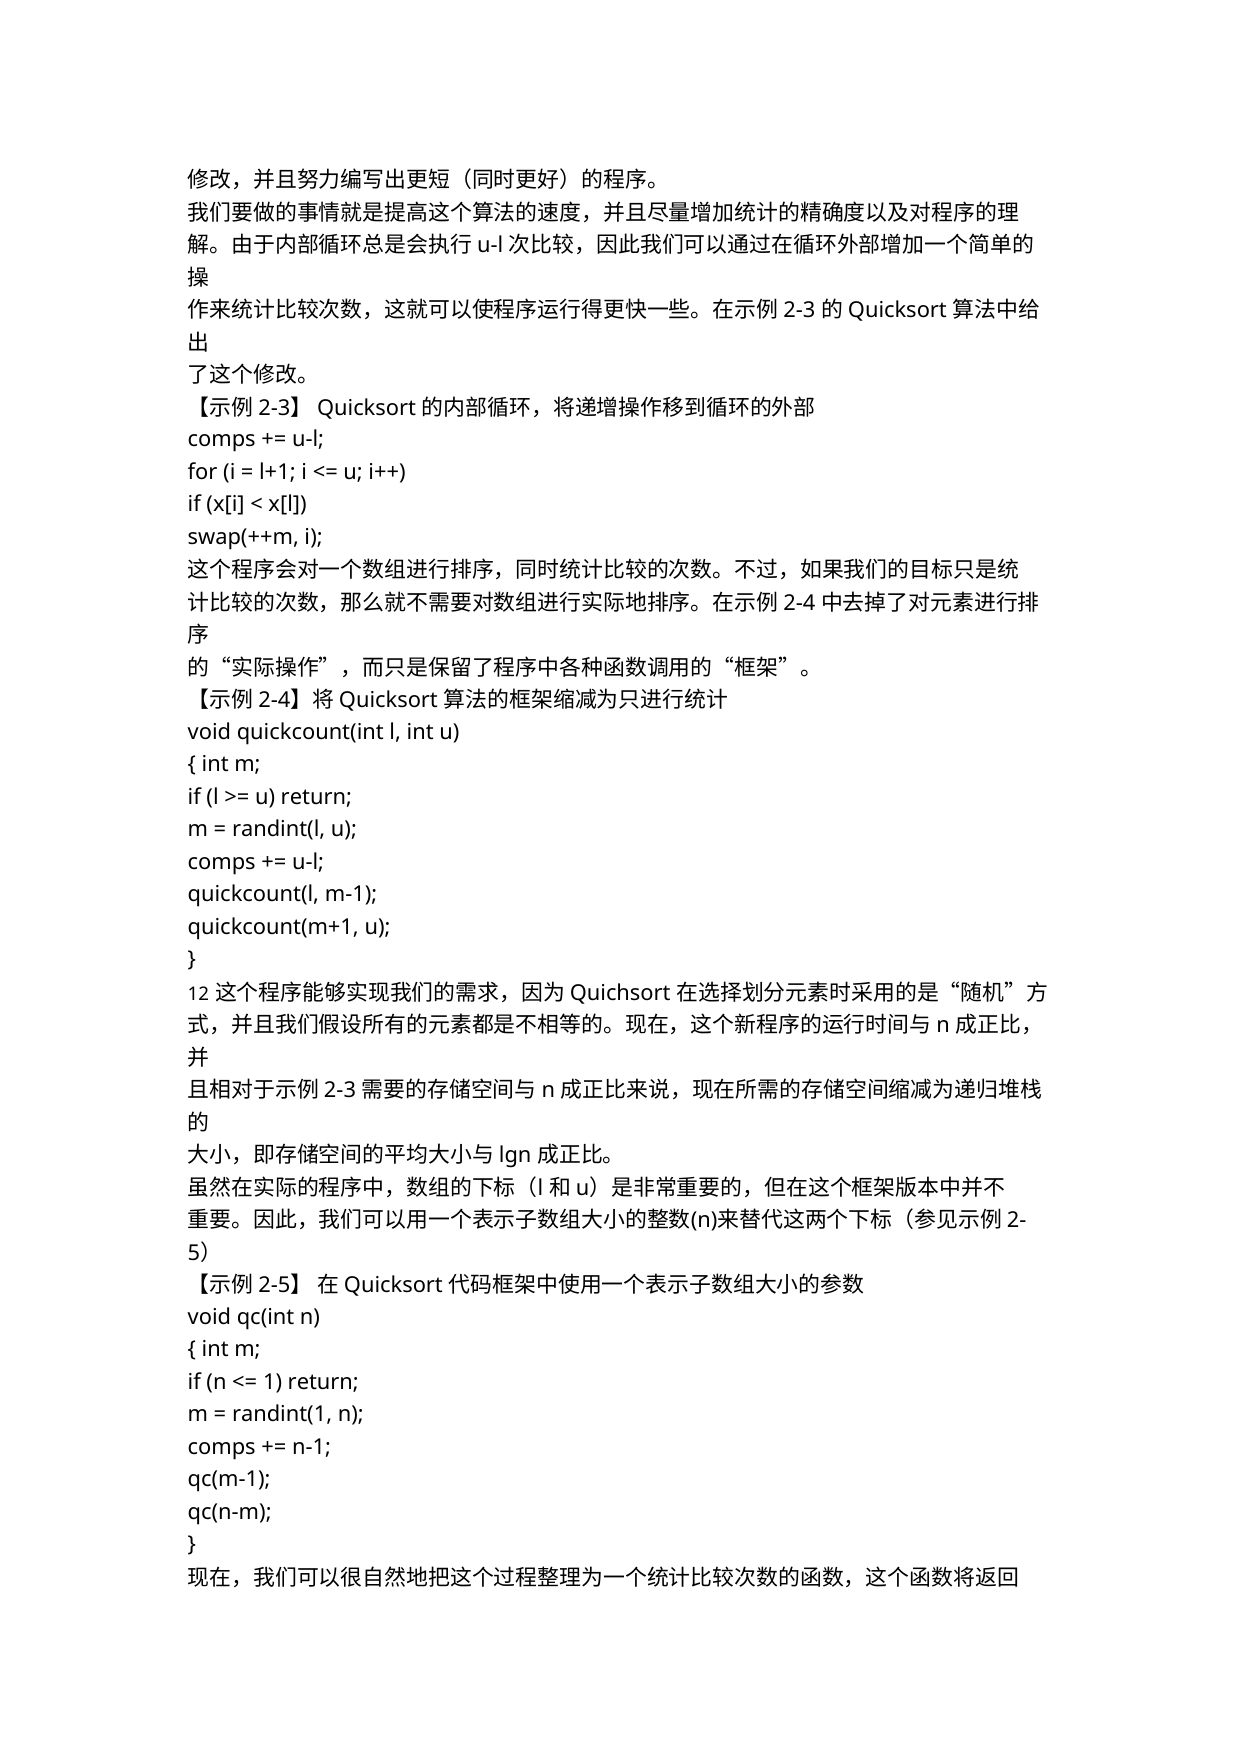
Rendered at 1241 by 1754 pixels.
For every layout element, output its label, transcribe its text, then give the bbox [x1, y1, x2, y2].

text quickcount(l, m-1); [187, 877, 1053, 909]
text quickcount(m+1, u); [187, 909, 1053, 942]
text 了这个修改。 [187, 357, 1053, 389]
text if (x[i] < x[l]) [187, 487, 1053, 519]
text for (i = l+1; i <= u; i++) [187, 454, 1053, 487]
text 且相对于示例 2-3 需要的存储空间与 n 成正比来说，现在所需的存储空间缩减为递归堆栈的 [187, 1072, 1053, 1137]
text { int m; [187, 1332, 1053, 1364]
text 的“实际操作”，而只是保留了程序中各种函数调用的“框架”。 [187, 649, 1053, 682]
text void quickcount(int l, int u) [187, 714, 1053, 747]
text 式，并且我们假设所有的元素都是不相等的。现在，这个新程序的运行时间与 n 成正比，并 [187, 1007, 1053, 1072]
text 我们要做的事情就是提高这个算法的速度，并且尽量增加统计的精确度以及对程序的理 [187, 194, 1053, 227]
text 修改，并且努力编写出更短（同时更好）的程序。 [187, 162, 1053, 194]
text 【示例 2-4】将 Quicksort 算法的框架缩减为只进行统计 [187, 682, 1053, 714]
text qc(n-m); [187, 1494, 1053, 1527]
text 作来统计比较次数，这就可以使程序运行得更快一些。在示例 2-3 的 Quicksort 算法中给出 [187, 292, 1053, 357]
text 现在，我们可以很自然地把这个过程整理为一个统计比较次数的函数，这个函数将返回 [187, 1559, 1053, 1592]
text { int m; [187, 747, 1053, 779]
text 重要。因此，我们可以用一个表示子数组大小的整数(n)来替代这两个下标（参见示例 2-5） [187, 1202, 1053, 1267]
text qc(m-1); [187, 1462, 1053, 1494]
text swap(++m, i); [187, 519, 1053, 552]
text comps += n-1; [187, 1429, 1053, 1462]
text 这个程序会对一个数组进行排序，同时统计比较的次数。不过，如果我们的目标只是统 [187, 552, 1053, 584]
text 【示例 2-3】 Quicksort 的内部循环，将递增操作移到循环的外部 [187, 389, 1053, 422]
text 解。由于内部循环总是会执行 u-l 次比较，因此我们可以通过在循环外部增加一个简单的操 [187, 227, 1053, 292]
text 计比较的次数，那么就不需要对数组进行实际地排序。在示例 2-4 中去掉了对元素进行排序 [187, 584, 1053, 649]
text comps += u-l; [187, 422, 1053, 454]
text 【示例 2-5】 在 Quicksort 代码框架中使用一个表示子数组大小的参数 [187, 1267, 1053, 1299]
text void qc(int n) [187, 1299, 1053, 1332]
text } [187, 942, 1053, 974]
text if (n <= 1) return; [187, 1364, 1053, 1397]
text if (l >= u) return; [187, 779, 1053, 812]
text } [187, 1527, 1053, 1559]
text 12 这个程序能够实现我们的需求，因为 Quichsort 在选择划分元素时采用的是“随机”方 [187, 974, 1053, 1007]
text 大小，即存储空间的平均大小与 lgn 成正比。 [187, 1137, 1053, 1169]
text 虽然在实际的程序中，数组的下标（l 和 u）是非常重要的，但在这个框架版本中并不 [187, 1169, 1053, 1202]
text comps += u-l; [187, 844, 1053, 877]
text m = randint(1, n); [187, 1397, 1053, 1429]
text m = randint(l, u); [187, 812, 1053, 844]
